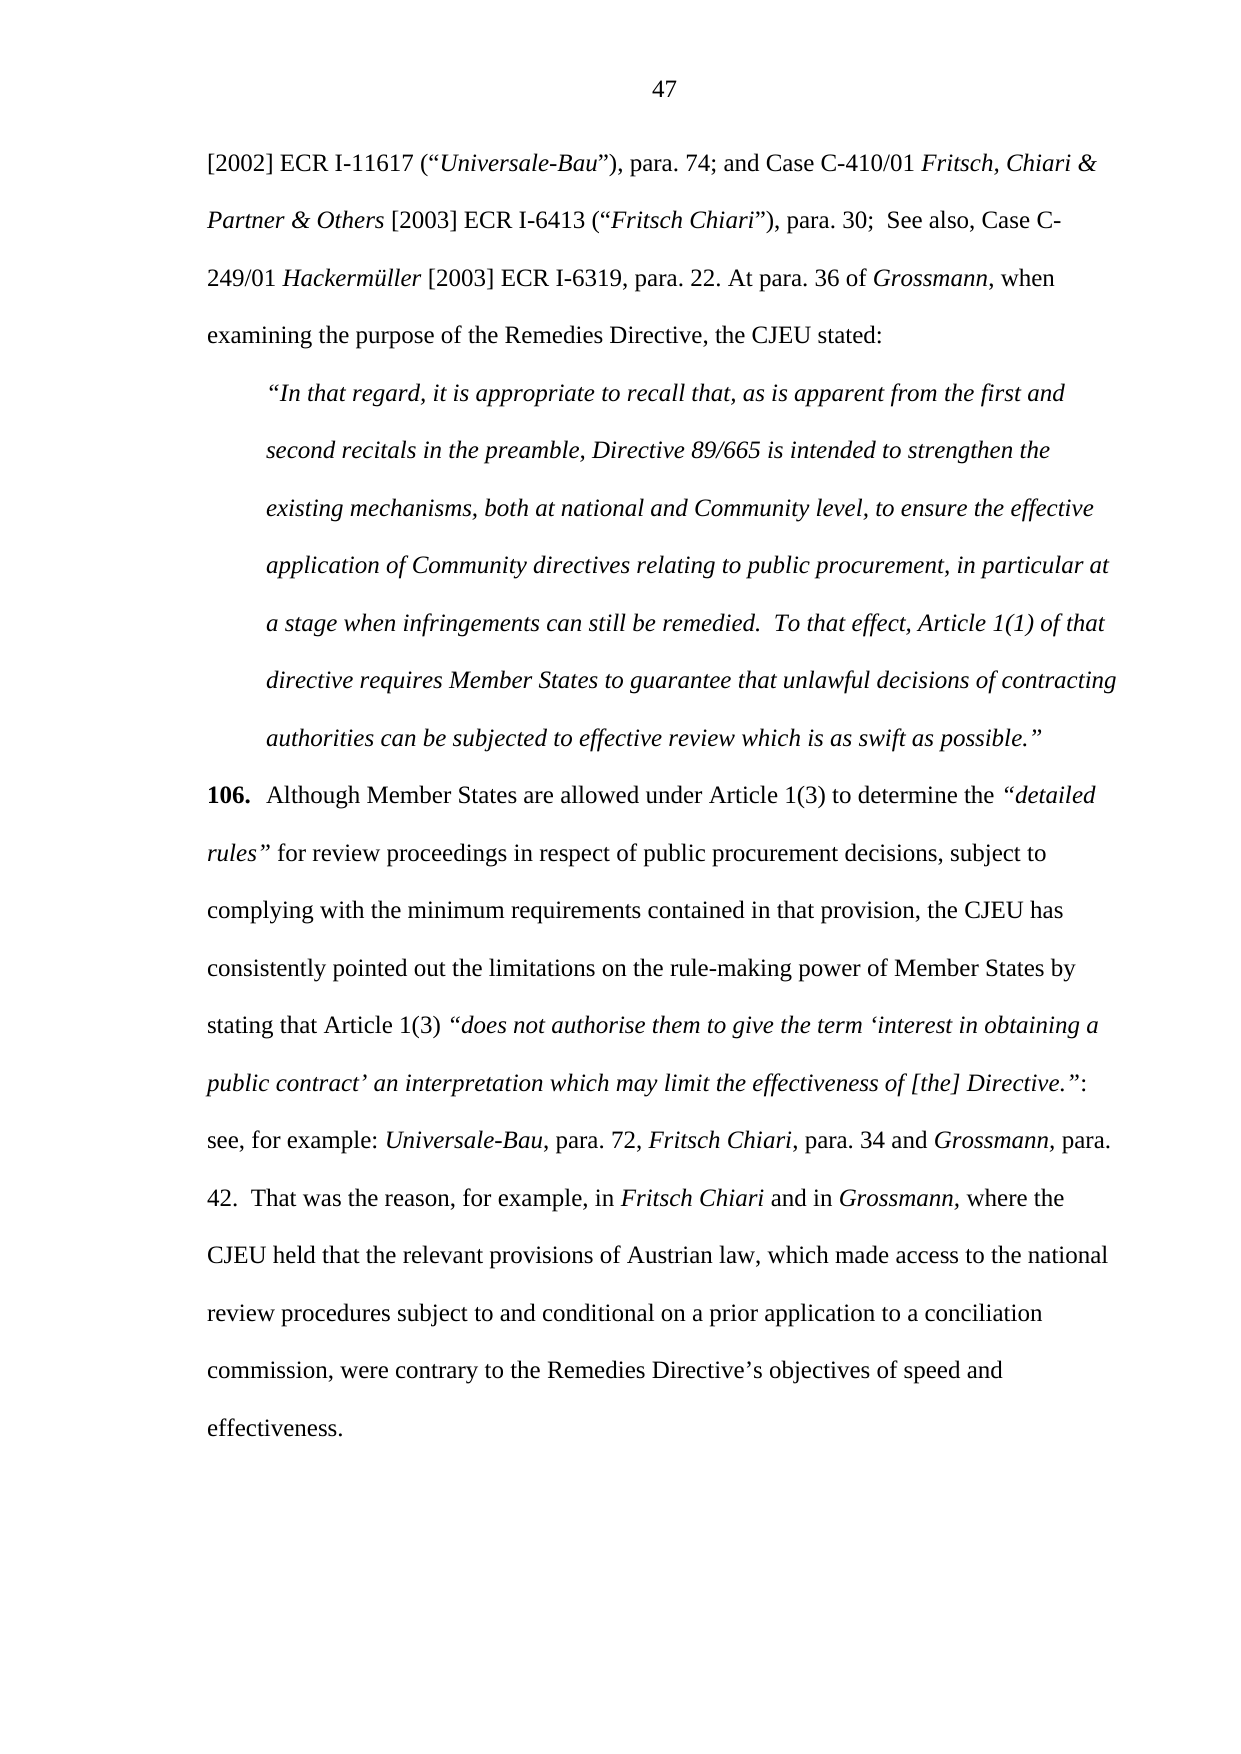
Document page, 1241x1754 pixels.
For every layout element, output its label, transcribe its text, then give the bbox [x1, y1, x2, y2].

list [207, 148, 1122, 349]
text “In that regard, it is appropriate to recall that, as is apparent from the first and second recitals in the preamble, Directive 89/665 is intended to strengthen the existing mechanisms, both at national and Community level, to ensure the effective application of Community directives relating to public procurement, in particular at a stage when infringements can still be remedied. To that effect, Article 1(1) of that directive requires Member States to guarantee that unlawful decisions of contracting authorities can be subjected to effective review which is as swift as possible.” [266, 378, 1122, 751]
list Although Member States are allowed under Article 1(3) to determine the “detailed rules” for review proceedings in respect of public procurement decisions, subject to complying with the minimum requirements contained in that provision, the CJEU has consistently pointed out the limitations on the rule-making power of Member States by stating that Article 1(3) “does not authorise them to give the term ‘interest in obtaining a public contract’ an interpretation which may limit the effectiveness of [the] Directive.”: see, for example: Universale-Bau, para. 72, Fritsch Chiari, para. 34 and Grossmann, para. 42. That was the reason, for example, in Fritsch Chiari and in Grossmann, where the CJEU held that the relevant provisions of Austrian law, which made access to the national review procedures subject to and conditional on a prior application to a conciliation commission, were contrary to the Remedies Directive’s objectives of speed and effectiveness. [207, 780, 1122, 1441]
